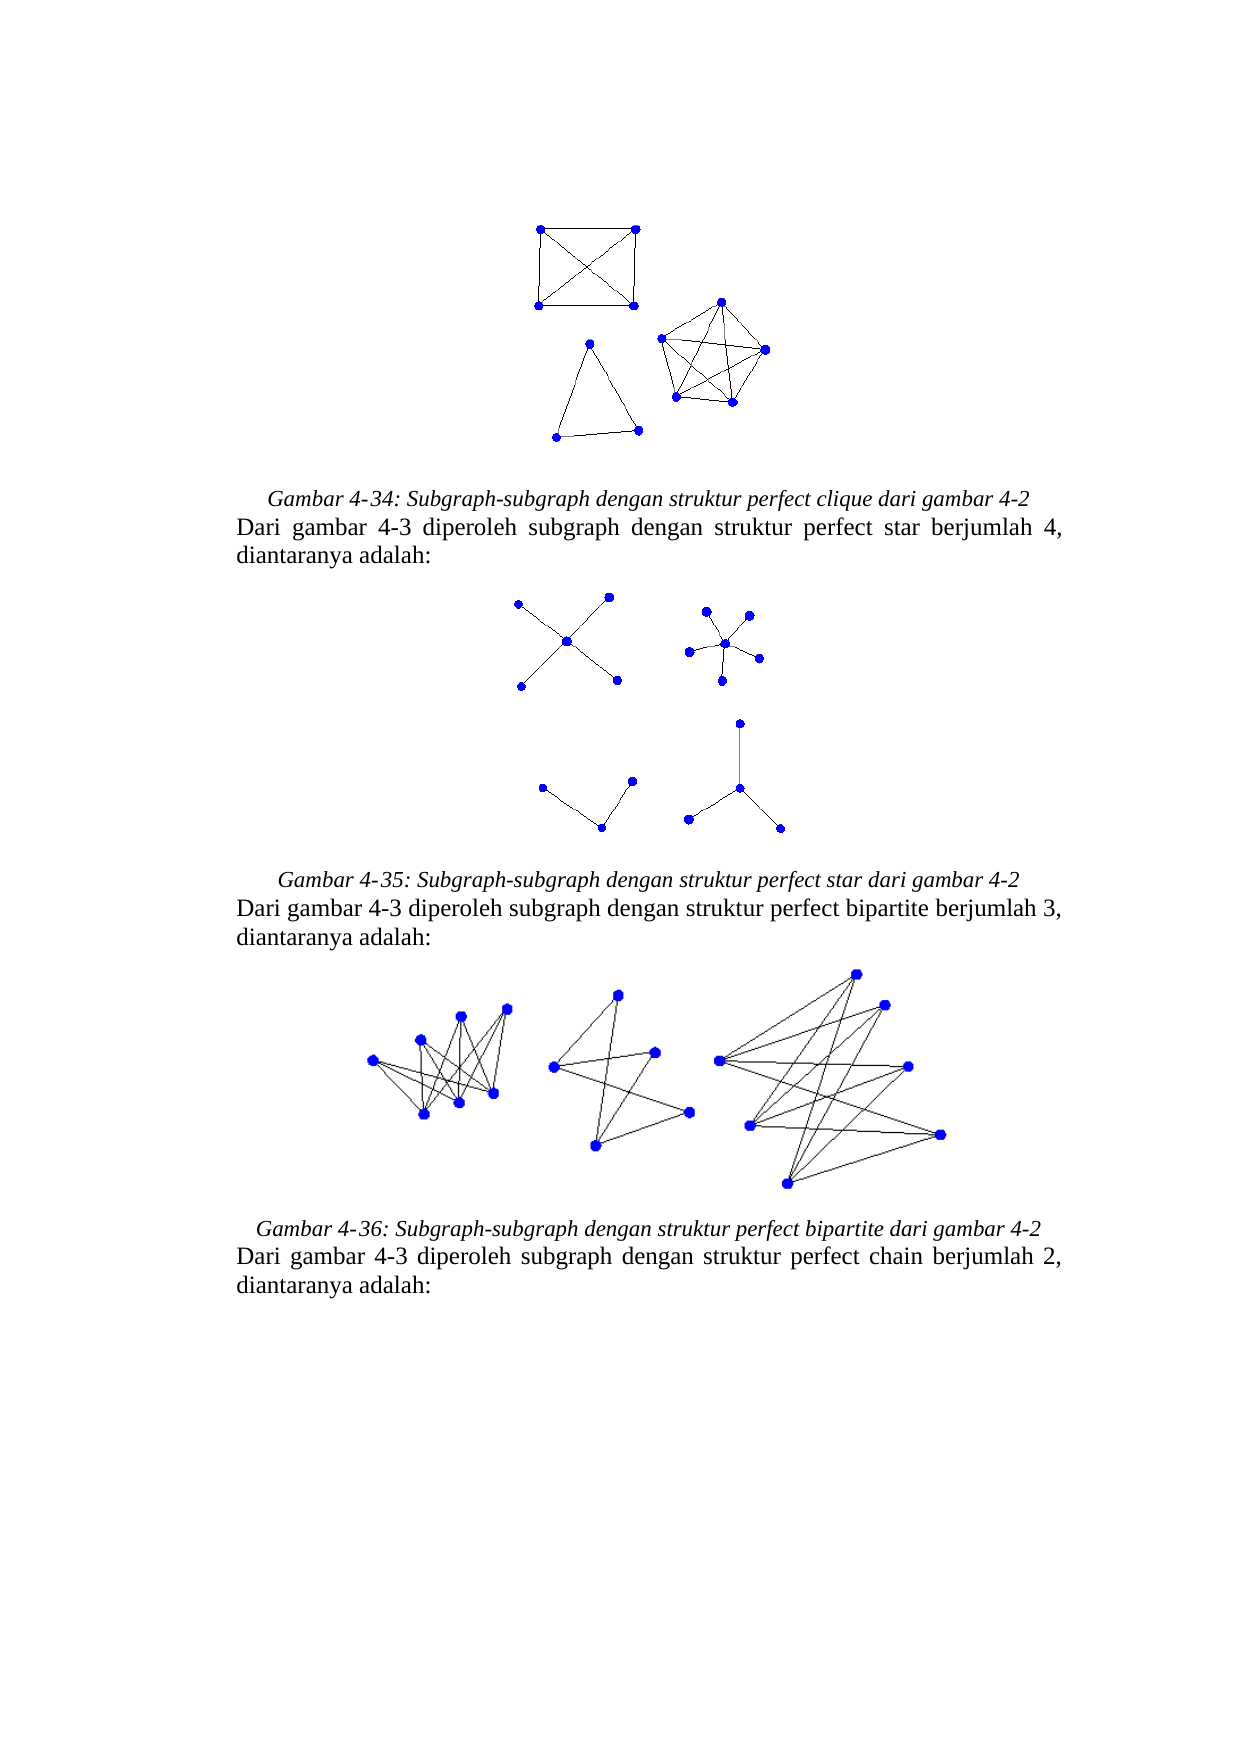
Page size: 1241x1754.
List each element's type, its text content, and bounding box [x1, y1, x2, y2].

text Dari gambar 4-3 diperoleh subgraph dengan struktur perfect bipartite berjumlah 3, diantaranya adalah: [236, 893, 1063, 950]
picture [347, 967, 952, 1198]
text Dari gambar 4-3 diperoleh subgraph dengan struktur perfect chain berjumlah 2, diantaranya adalah: [236, 1241, 1063, 1298]
picture [499, 586, 800, 850]
picture [509, 177, 791, 469]
text Dari gambar 4-3 diperoleh subgraph dengan struktur perfect star berjumlah 4, diantaranya adalah: [236, 512, 1063, 569]
